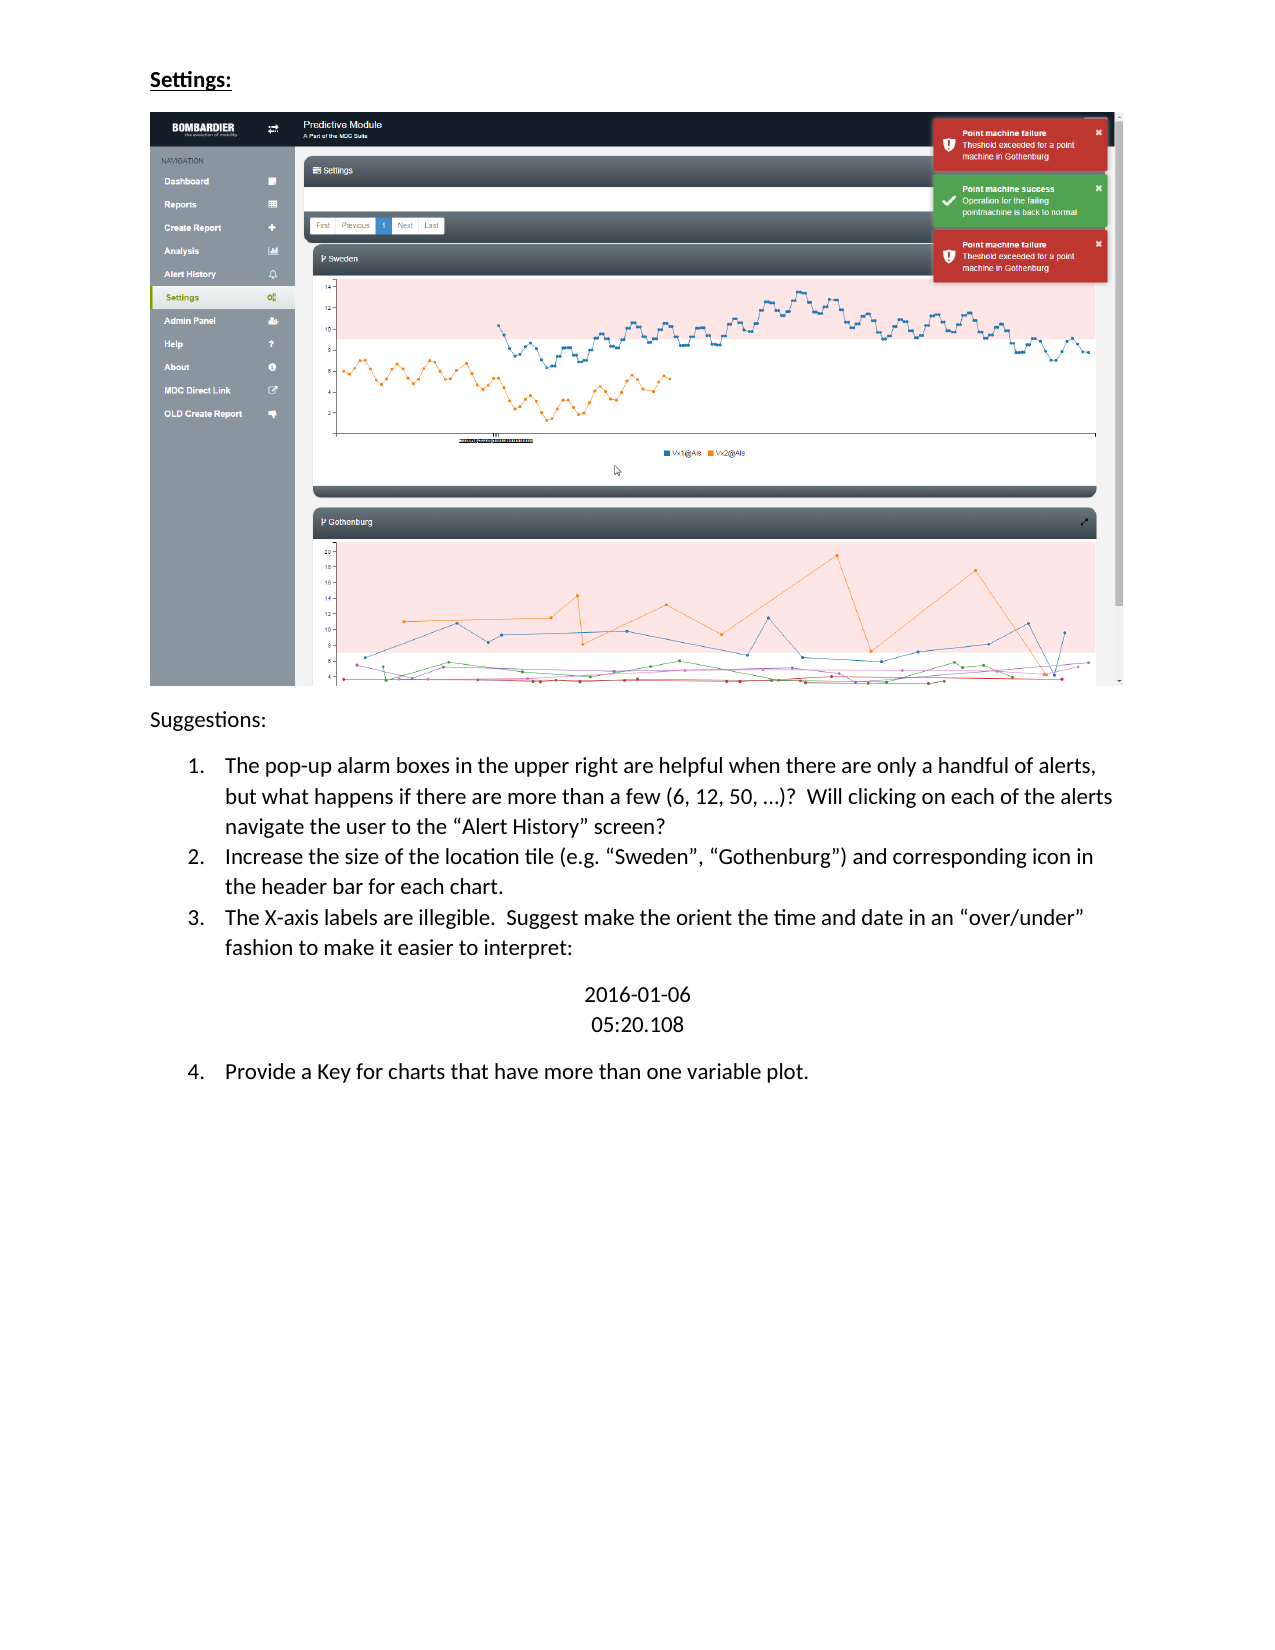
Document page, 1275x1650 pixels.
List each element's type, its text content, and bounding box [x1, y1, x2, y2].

text Suggestions: [150, 705, 1125, 733]
picture [150, 112, 1124, 686]
list The pop-up alarm boxes in the upper right are helpful when there are only a handful of alerts, but what happens if there are more than a few (6, 12, 50, …)? Will clicking on each of the alerts navigate the user to the “Alert History” screen? [187, 752, 1125, 840]
text Settings: [150, 66, 1125, 94]
list Increase the size of the location tile (e.g. “Sweden”, “Gothenburg”) and corresponding icon in the header bar for each chart. [187, 842, 1125, 901]
list The X-axis labels are illegible. Suggest make the orient the time and date in an “over/under” fashion to make it easier to interpret: [187, 903, 1125, 961]
text 2016-01-06 05:20.108 [150, 980, 1125, 1038]
list Provide a Key for charts that have more than one variable plot. [187, 1057, 1125, 1085]
